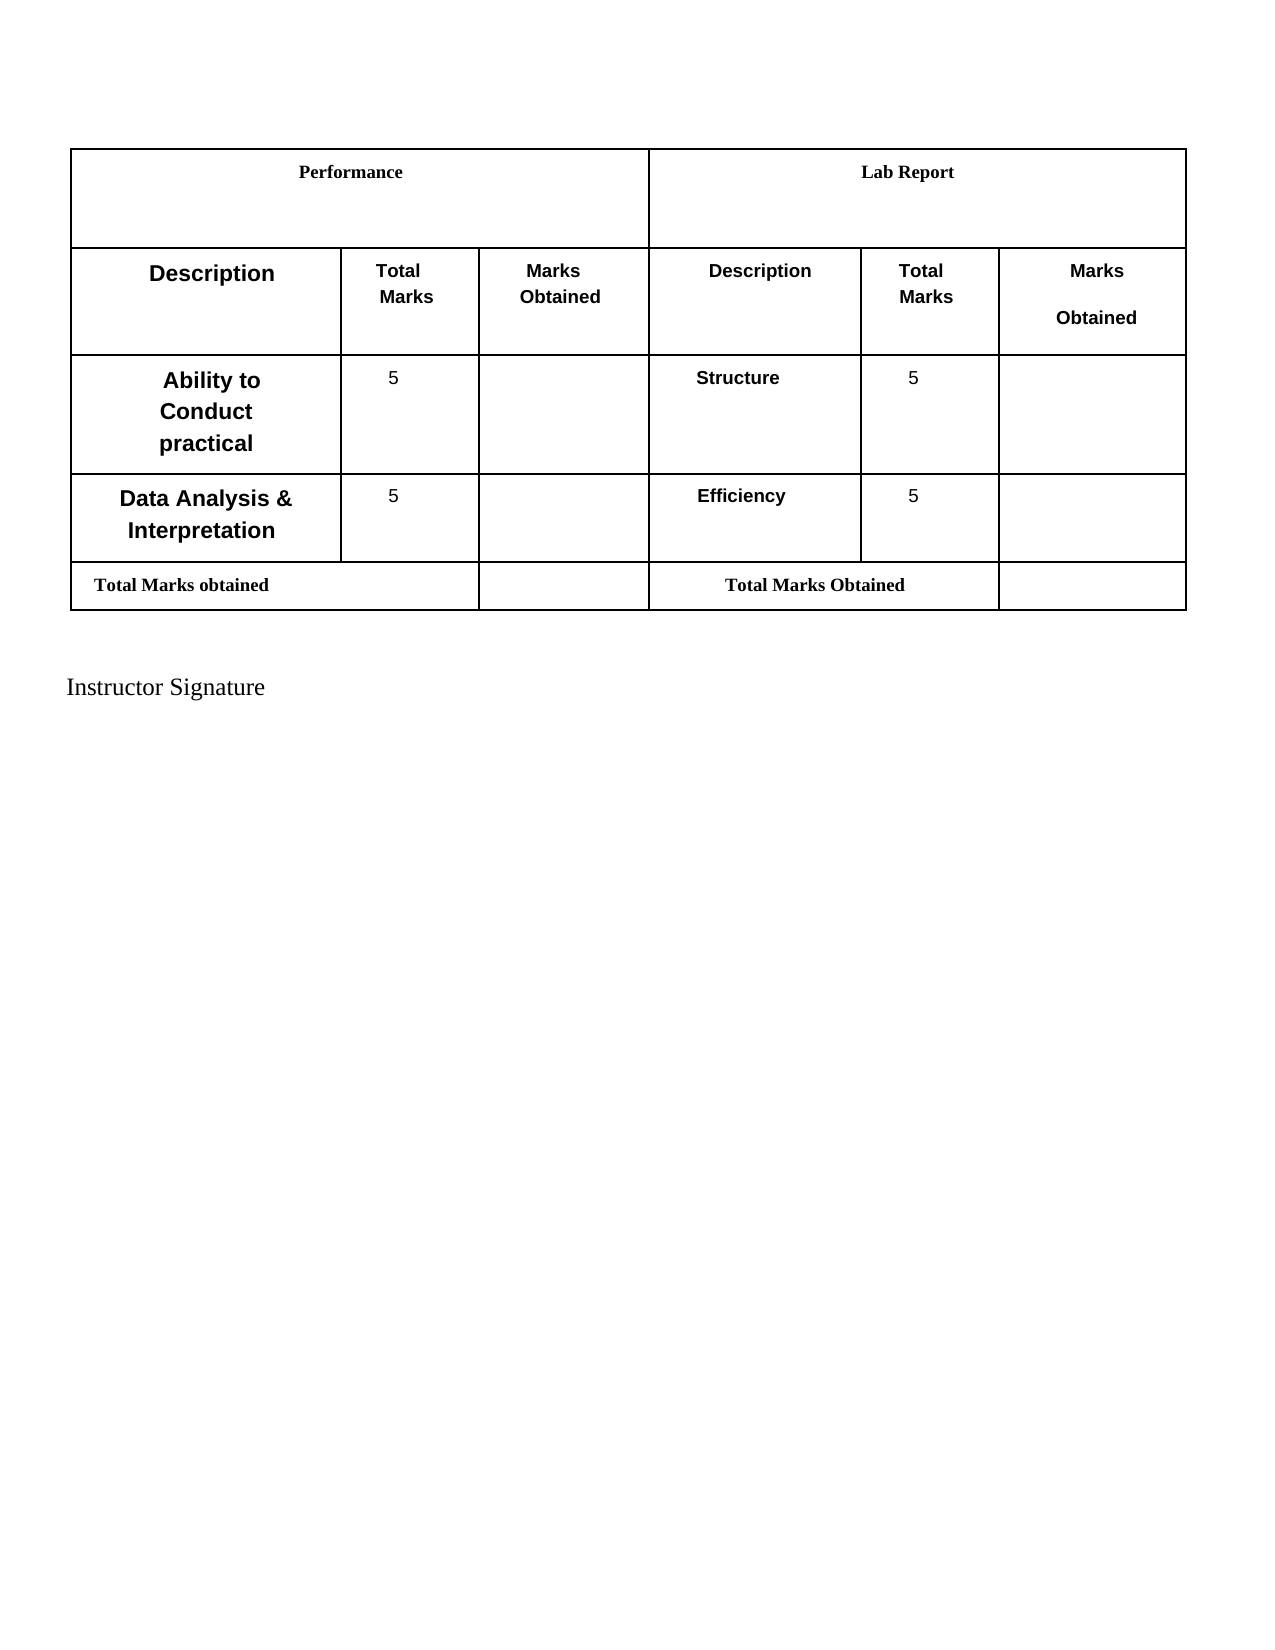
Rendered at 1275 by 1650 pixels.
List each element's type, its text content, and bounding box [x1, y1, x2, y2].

table_cell Total Marks [342, 249, 478, 354]
table_cell [480, 356, 648, 473]
table_cell 5 [862, 356, 998, 473]
table_cell 5 [862, 475, 998, 561]
table_cell 5 [342, 475, 478, 561]
table_header Performance [72, 150, 648, 247]
table_cell Efficiency [650, 475, 860, 561]
table_cell Structure [650, 356, 860, 473]
table_cell Description [72, 249, 340, 354]
table_cell [480, 475, 648, 561]
table_cell Total Marks [862, 249, 998, 354]
table_cell [480, 563, 648, 609]
table_cell 5 [342, 356, 478, 473]
table_cell [1000, 356, 1185, 473]
table_cell Description [650, 249, 860, 354]
table_cell Ability to Conduct practical [72, 356, 340, 473]
table_cell Marks Obtained [1000, 249, 1185, 354]
table_cell Total Marks Obtained [650, 563, 998, 609]
table_cell Total Marks obtained [72, 563, 478, 609]
table_cell [1000, 563, 1185, 609]
text Instructor Signature [66, 672, 1185, 701]
table_cell [1000, 475, 1185, 561]
table_cell Data Analysis & Interpretation [72, 475, 340, 561]
table_cell Marks Obtained [480, 249, 648, 354]
table_header Lab Report [650, 150, 1185, 247]
